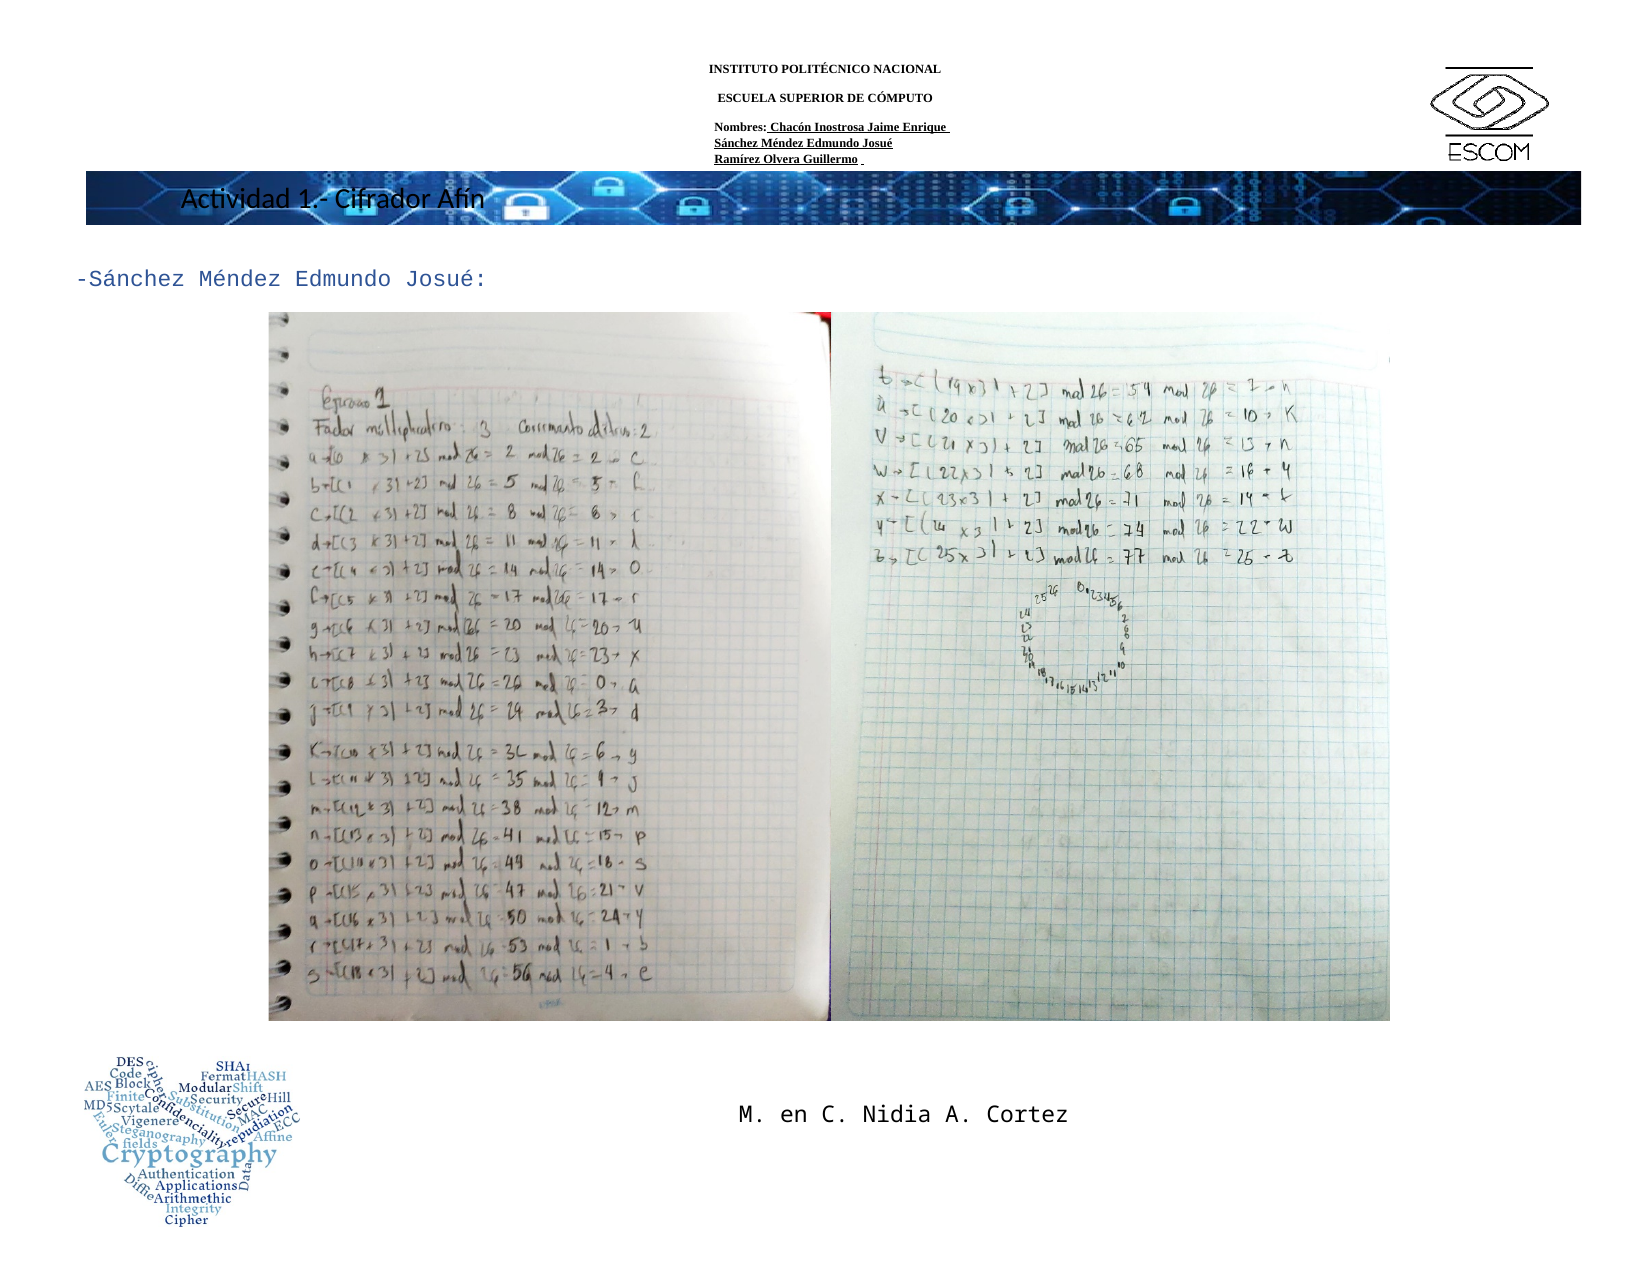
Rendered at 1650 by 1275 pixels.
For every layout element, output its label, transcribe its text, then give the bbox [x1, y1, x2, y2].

picture [83, 1056, 301, 1227]
picture [86, 171, 1582, 225]
text -Sánchez Méndez Edmundo Josué: [75, 268, 1583, 293]
picture [1430, 67, 1549, 161]
picture [268, 312, 1390, 1021]
